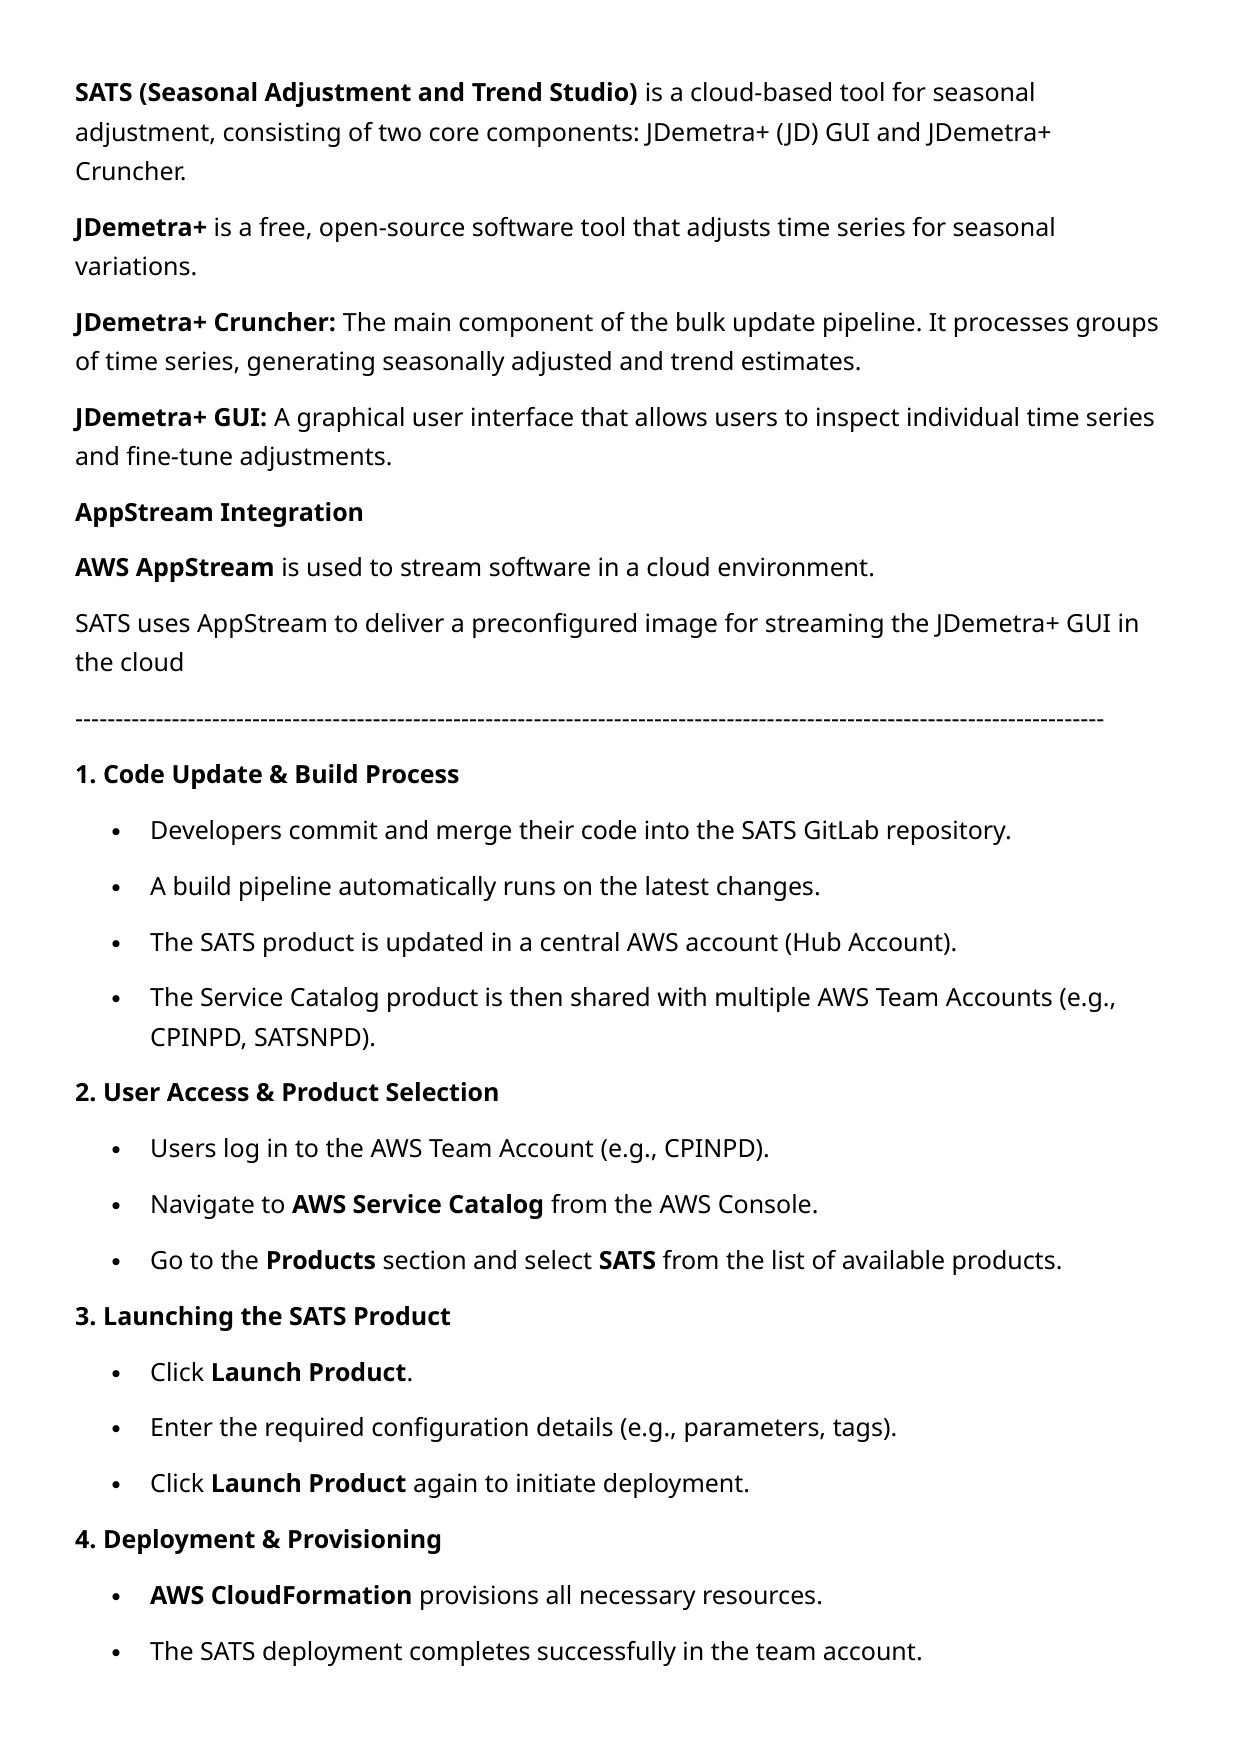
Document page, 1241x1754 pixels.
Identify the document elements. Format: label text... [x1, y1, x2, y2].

list The Service Catalog product is then shared with multiple AWS Team Accounts (e.g., CPINPD, SATSNPD). [112, 980, 1165, 1053]
text 2. User Access & Product Selection [75, 1075, 1165, 1109]
list Go to the Products section and select SATS from the list of available products. [112, 1242, 1165, 1277]
text SATS (Seasonal Adjustment and Trend Studio) is a cloud-based tool for seasonal adjustment, consisting of two core components: JDemetra+ (JD) GUI and JDemetra+ Cruncher. [75, 75, 1165, 187]
list AWS CloudFormation provisions all necessary resources. [112, 1577, 1165, 1612]
text AWS AppStream is used to stream software in a cloud environment. [75, 550, 1165, 584]
text JDemetra+ GUI: A graphical user interface that allows users to inspect individual time series and fine-tune adjustments. [75, 399, 1165, 472]
text 4. Deployment & Provisioning [75, 1522, 1165, 1556]
list The SATS product is updated in a central AWS account (Hub Account). [112, 924, 1165, 958]
list Navigate to AWS Service Catalog from the AWS Console. [112, 1187, 1165, 1221]
list Developers commit and merge their code into the SATS GitLab repository. [112, 812, 1165, 847]
list Click Launch Product again to initiate deployment. [112, 1466, 1165, 1500]
list The SATS deployment completes successfully in the team account. [112, 1633, 1165, 1667]
text AppStream Integration [75, 494, 1165, 528]
list Users log in to the AWS Team Account (e.g., CPINPD). [112, 1131, 1165, 1165]
list A build pipeline automatically runs on the latest changes. [112, 868, 1165, 902]
text -------------------------------------------------------------------------------------------------------------------------------- [75, 701, 1165, 735]
text JDemetra+ is a free, open-source software tool that adjusts time series for seasonal variations. [75, 209, 1165, 282]
text JDemetra+ Cruncher: The main component of the bulk update pipeline. It processes groups of time series, generating seasonally adjusted and trend estimates. [75, 304, 1165, 377]
list Click Launch Product. [112, 1354, 1165, 1388]
list Enter the required configuration details (e.g., parameters, tags). [112, 1410, 1165, 1444]
text 3. Launching the SATS Product [75, 1298, 1165, 1332]
text 1. Code Update & Build Process [75, 757, 1165, 791]
text SATS uses AppStream to deliver a preconfigured image for streaming the JDemetra+ GUI in the cloud [75, 606, 1165, 679]
